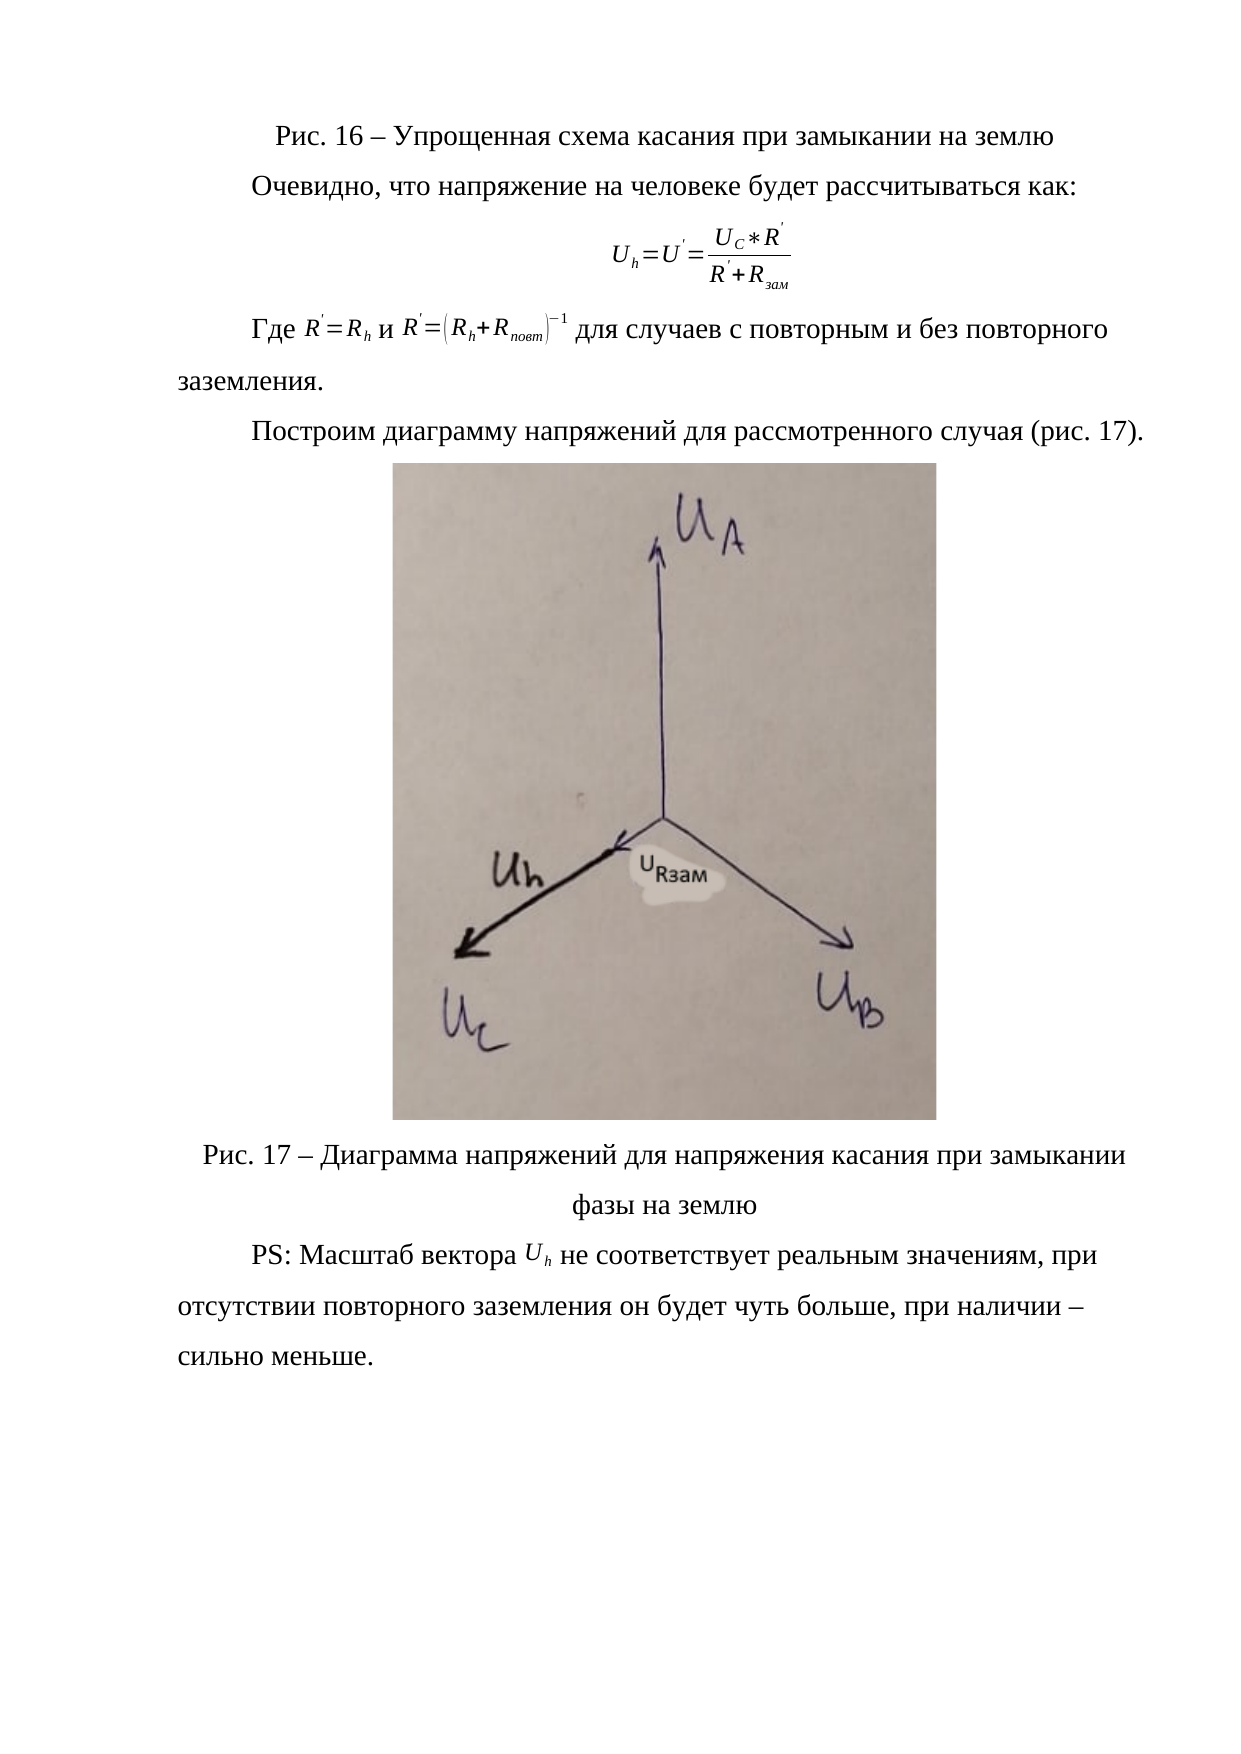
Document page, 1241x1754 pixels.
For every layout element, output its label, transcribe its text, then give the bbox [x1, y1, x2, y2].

text Очевидно, что напряжение на человеке будет рассчитываться как: [177, 168, 1152, 202]
picture [392, 463, 937, 1120]
text Где и для случаев с повторным и без повторного заземления. [177, 309, 1152, 397]
text PS: Масштаб вектора не соответствует реальным значениям, при отсутствии повторного заземления он будет чуть больше, при наличии – сильно меньше. [177, 1237, 1152, 1372]
text Рис. 17 – Диаграмма напряжений для напряжения касания при замыкании фазы на землю [177, 1137, 1152, 1221]
text Построим диаграмму напряжений для рассмотренного случая (рис. 17). [177, 413, 1152, 447]
text Рис. 16 – Упрощенная схема касания при замыкании на землю [177, 118, 1152, 152]
